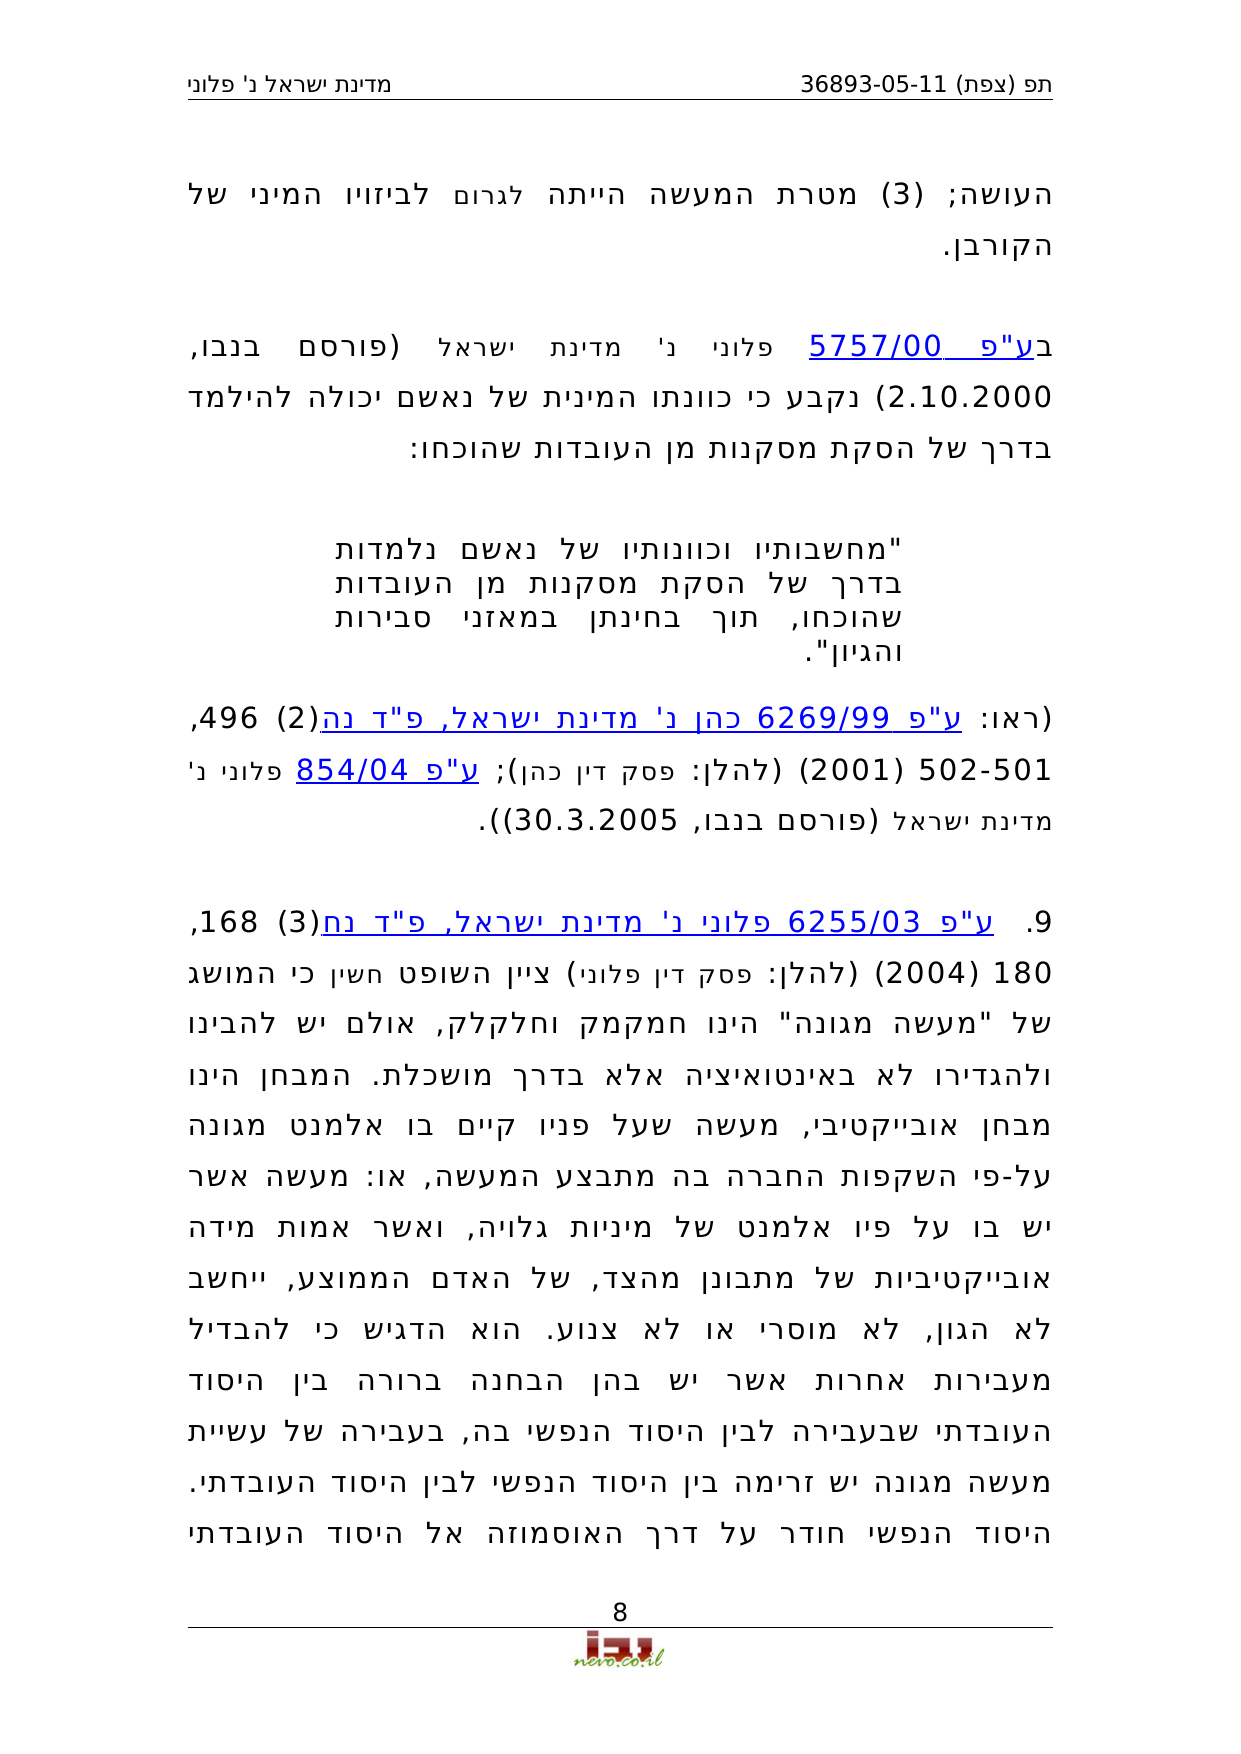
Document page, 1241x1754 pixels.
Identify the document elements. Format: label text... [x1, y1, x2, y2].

picture [574, 1630, 666, 1668]
text (ראו: ע"פ 6269/99 כהן נ' מדינת ישראל, פ"ד נה(2) 496, 502-501 (2001) (להלן: פסק דין כהן); ע"פ 854/04 פלוני נ' מדינת ישראל (פורסם בנבו, 30.3.2005)). [187, 702, 1053, 838]
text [187, 177, 1053, 262]
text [187, 905, 1053, 1550]
text בע"פ 5757/00 פלוני נ' מדינת ישראל (פורסם בנבו, 2.10.2000) נקבע כי כוונתו המינית של נאשם יכולה להילמד בדרך של הסקת מסקנות מן העובדות שהוכחו: [187, 329, 1053, 465]
text "מחשבותיו וכוונותיו של נאשם נלמדות בדרך של הסקת מסקנות מן העובדות שהוכחו, תוך בחינתן במאזני סבירות והגיון". [335, 532, 903, 668]
